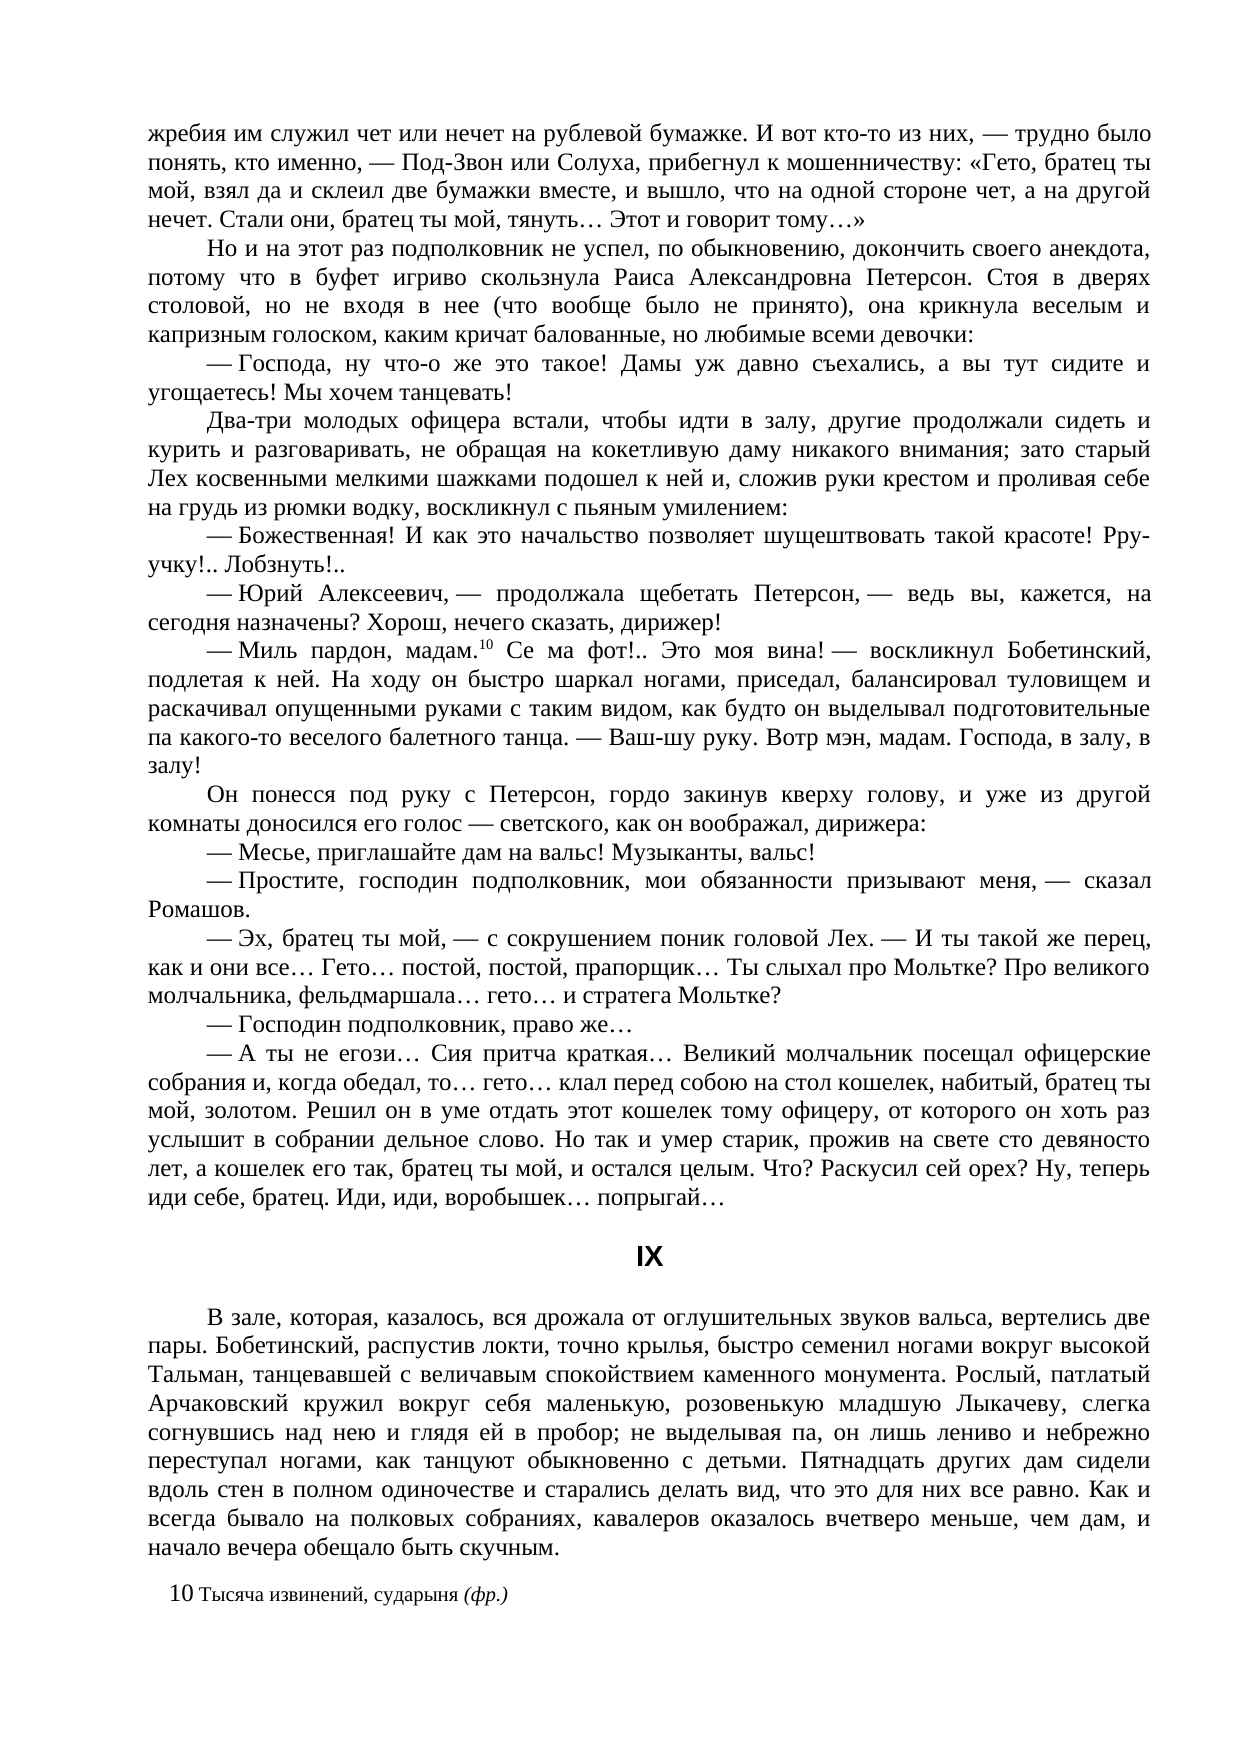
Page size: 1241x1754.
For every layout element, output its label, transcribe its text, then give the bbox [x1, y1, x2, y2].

text Он понесся под руку с Петерсон, гордо закинув кверху голову, и уже из другой комнаты доносился его голос — светского, как он воображал, дирижера: [148, 779, 1152, 837]
subtitle IX [148, 1239, 1152, 1273]
text В зале, которая, казалось, вся дрожала от оглушительных звуков вальса, вертелись две пары. Бобетинский, распустив локти, точно крылья, быстро семенил ногами вокруг высокой Тальман, танцевавшей с величавым спокойствием каменного монумента. Рослый, патлатый Арчаковский кружил вокруг себя маленькую, розовенькую младшую Лыкачеву, слегка согнувшись над нею и глядя ей в пробор; не выделывая па, он лишь лениво и небрежно переступал ногами, как танцуют обыкновенно с детьми. Пятнадцать других дам сидели вдоль стен в полном одиночестве и старались делать вид, что это для них все равно. Как и всегда бывало на полковых собраниях, кавалеров оказалось вчетверо меньше, чем дам, и начало вечера обещало быть скучным. [148, 1302, 1152, 1560]
text — Простите, господин подполковник, мои обязанности призывают меня, — сказал Ромашов. [148, 866, 1152, 923]
text Но и на этот раз подполковник не успел, по обыкновению, докончить своего анекдота, потому что в буфет игриво скользнула Раиса Александровна Петерсон. Стоя в дверях столовой, но не входя в нее (что вообще было не принято), она крикнула веселым и капризным голоском, каким кричат балованные, но любимые всеми девочки: [148, 233, 1152, 348]
text — Миль пардон, мадам. Се ма фот!.. Это моя вина! — воскликнул Бобетинский, подлетая к ней. На ходу он быстро шаркал ногами, приседал, балансировал туловищем и раскачивал опущенными руками с таким видом, как будто он выделывал подготовительные па какого-то веселого балетного танца. — Ваш-шу руку. Вотр мэн, мадам. Господа, в залу, в залу! [148, 636, 1152, 779]
text — Эх, братец ты мой, — с сокрушением поник головой Лех. — И ты такой же перец, как и они все… Гето… постой, постой, прапорщик… Ты слыхал про Мольтке? Про великого молчальника, фельдмаршала… гето… и стратега Мольтке? [148, 923, 1152, 1009]
text Два-три молодых офицера встали, чтобы идти в залу, другие продолжали сидеть и курить и разговаривать, не обращая на кокетливую даму никакого внимания; зато старый Лех косвенными мелкими шажками подошел к ней и, сложив руки крестом и проливая себе на грудь из рюмки водку, воскликнул с пьяным умилением: [148, 406, 1152, 521]
text — Юрий Алексеевич, — продолжала щебетать Петерсон, — ведь вы, кажется, на сегодня назначены? Хорош, нечего сказать, дирижер! [148, 578, 1152, 636]
text — Господа, ну что-о же это такое! Дамы уж давно съехались, а вы тут сидите и угощаетесь! Мы хочем танцевать! [148, 348, 1152, 406]
text — Господин подполковник, право же… [148, 1009, 1152, 1038]
text — Месье, приглашайте дам на вальс! Музыканты, вальс! [148, 837, 1152, 866]
text — Божественная! И как это начальство позволяет шущештвовать такой красоте! Рру-учку!.. Лобзнуть!.. [148, 521, 1152, 578]
text — А ты не егози… Сия притча краткая… Великий молчальник посещал офицерские собрания и, когда обедал, то… гето… клал перед собою на стол кошелек, набитый, братец ты мой, золотом. Решил он в уме отдать этот кошелек тому офицеру, от которого он хоть раз услышит в собрании дельное слово. Но так и умер старик, прожив на свете сто девяносто лет, а кошелек его так, братец ты мой, и остался целым. Что? Раскусил сей орех? Ну, теперь иди себе, братец. Иди, иди, воробышек… попрыгай… [148, 1038, 1152, 1211]
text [148, 118, 1152, 233]
